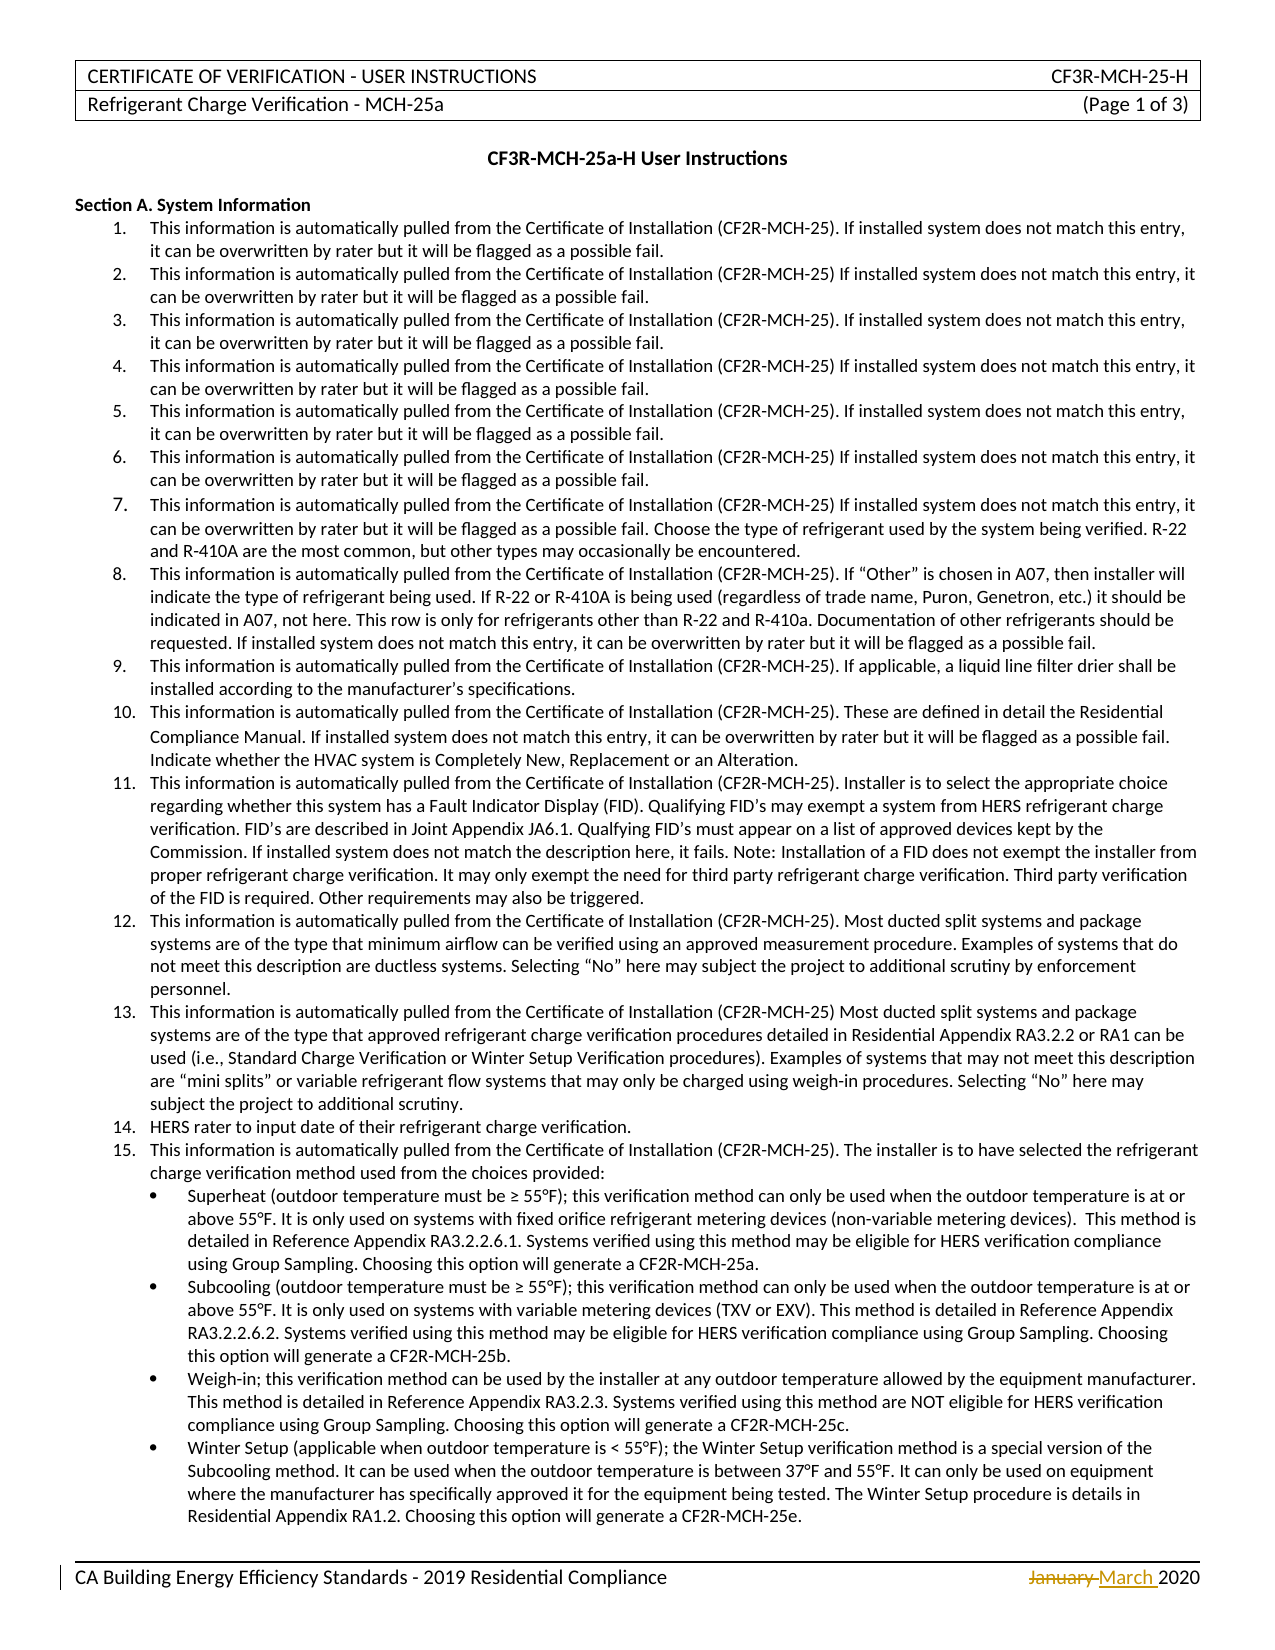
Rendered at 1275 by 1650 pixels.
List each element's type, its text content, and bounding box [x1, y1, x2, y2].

list This information is automatically pulled from the Certificate of Installation (CF2R-MCH-25). The installer is to have selected the refrigerant charge verification method used from the choices provided: [112, 1138, 1200, 1184]
text CF3R-MCH-25a-H User Instructions [75, 145, 1200, 171]
list This information is automatically pulled from the Certificate of Installation (CF2R-MCH-25) If installed system does not match this entry, it can be overwritten by rater but it will be flagged as a possible fail. [112, 446, 1200, 491]
list Winter Setup (applicable when outdoor temperature is < 55°F); the Winter Setup verification method is a special version of the Subcooling method. It can be used when the outdoor temperature is between 37°F and 55°F. It can only be used on equipment where the manufacturer has specifically approved it for the equipment being tested. The Winter Setup procedure is details in Residential Appendix RA1.2. Choosing this option will generate a CF2R-MCH-25e. [150, 1436, 1200, 1528]
text Section A. System Information [75, 193, 1200, 216]
list This information is automatically pulled from the Certificate of Installation (CF2R-MCH-25). If installed system does not match this entry, it can be overwritten by rater but it will be flagged as a possible fail. [112, 308, 1200, 354]
list This information is automatically pulled from the Certificate of Installation (CF2R-MCH-25). These are defined in detail the Residential Compliance Manual. If installed system does not match this entry, it can be overwritten by rater but it will be flagged as a possible fail. Indicate whether the HVAC system is Completely New, Replacement or an Alteration. [112, 700, 1200, 771]
list This information is automatically pulled from the Certificate of Installation (CF2R-MCH-25). If applicable, a liquid line filter drier shall be installed according to the manufacturer’s specifications. [112, 654, 1200, 700]
list This information is automatically pulled from the Certificate of Installation (CF2R-MCH-25) Most ducted split systems and package systems are of the type that approved refrigerant charge verification procedures detailed in Residential Appendix RA3.2.2 or RA1 can be used (i.e., Standard Charge Verification or Winter Setup Verification procedures). Examples of systems that may not meet this description are “mini splits” or variable refrigerant flow systems that may only be charged using weigh-in procedures. Selecting “No” here may subject the project to additional scrutiny. [112, 1001, 1200, 1115]
list This information is automatically pulled from the Certificate of Installation (CF2R-MCH-25). If “Other” is chosen in A07, then installer will indicate the type of refrigerant being used. If R-22 or R-410A is being used (regardless of trade name, Puron, Genetron, etc.) it should be indicated in A07, not here. This row is only for refrigerants other than R-22 and R-410a. Documentation of other refrigerants should be requested. If installed system does not match this entry, it can be overwritten by rater but it will be flagged as a possible fail. [112, 563, 1200, 654]
list Superheat (outdoor temperature must be ≥ 55°F); this verification method can only be used when the outdoor temperature is at or above 55°F. It is only used on systems with fixed orifice refrigerant metering devices (non-variable metering devices). This method is detailed in Reference Appendix RA3.2.2.6.1. Systems verified using this method may be eligible for HERS verification compliance using Group Sampling. Choosing this option will generate a CF2R-MCH-25a. [150, 1184, 1200, 1276]
list This information is automatically pulled from the Certificate of Installation (CF2R-MCH-25). If installed system does not match this entry, it can be overwritten by rater but it will be flagged as a possible fail. [112, 216, 1200, 262]
list This information is automatically pulled from the Certificate of Installation (CF2R-MCH-25) If installed system does not match this entry, it can be overwritten by rater but it will be flagged as a possible fail. [112, 354, 1200, 400]
list HERS rater to input date of their refrigerant charge verification. [112, 1115, 1200, 1138]
list Weigh-in; this verification method can be used by the installer at any outdoor temperature allowed by the equipment manufacturer. This method is detailed in Reference Appendix RA3.2.3. Systems verified using this method are NOT eligible for HERS verification compliance using Group Sampling. Choosing this option will generate a CF2R-MCH-25c. [150, 1367, 1200, 1436]
list This information is automatically pulled from the Certificate of Installation (CF2R-MCH-25). If installed system does not match this entry, it can be overwritten by rater but it will be flagged as a possible fail. [112, 400, 1200, 446]
list This information is automatically pulled from the Certificate of Installation (CF2R-MCH-25) If installed system does not match this entry, it can be overwritten by rater but it will be flagged as a possible fail. Choose the type of refrigerant used by the system being verified. R-22 and R-410A are the most common, but other types may occasionally be encountered. [112, 491, 1200, 563]
list This information is automatically pulled from the Certificate of Installation (CF2R-MCH-25). Installer is to select the appropriate choice regarding whether this system has a Fault Indicator Display (FID). Qualifying FID’s may exempt a system from HERS refrigerant charge verification. FID’s are described in Joint Appendix JA6.1. Qualfying FID’s must appear on a list of approved devices kept by the Commission. If installed system does not match the description here, it fails. Note: Installation of a FID does not exempt the installer from proper refrigerant charge verification. It may only exempt the need for third party refrigerant charge verification. Third party verification of the FID is required. Other requirements may also be triggered. [112, 771, 1200, 909]
list This information is automatically pulled from the Certificate of Installation (CF2R-MCH-25). Most ducted split systems and package systems are of the type that minimum airflow can be verified using an approved measurement procedure. Examples of systems that do not meet this description are ductless systems. Selecting “No” here may subject the project to additional scrutiny by enforcement personnel. [112, 909, 1200, 1001]
list Subcooling (outdoor temperature must be ≥ 55°F); this verification method can only be used when the outdoor temperature is at or above 55°F. It is only used on systems with variable metering devices (TXV or EXV). This method is detailed in Reference Appendix RA3.2.2.6.2. Systems verified using this method may be eligible for HERS verification compliance using Group Sampling. Choosing this option will generate a CF2R-MCH-25b. [150, 1276, 1200, 1367]
list This information is automatically pulled from the Certificate of Installation (CF2R-MCH-25) If installed system does not match this entry, it can be overwritten by rater but it will be flagged as a possible fail. [112, 262, 1200, 308]
